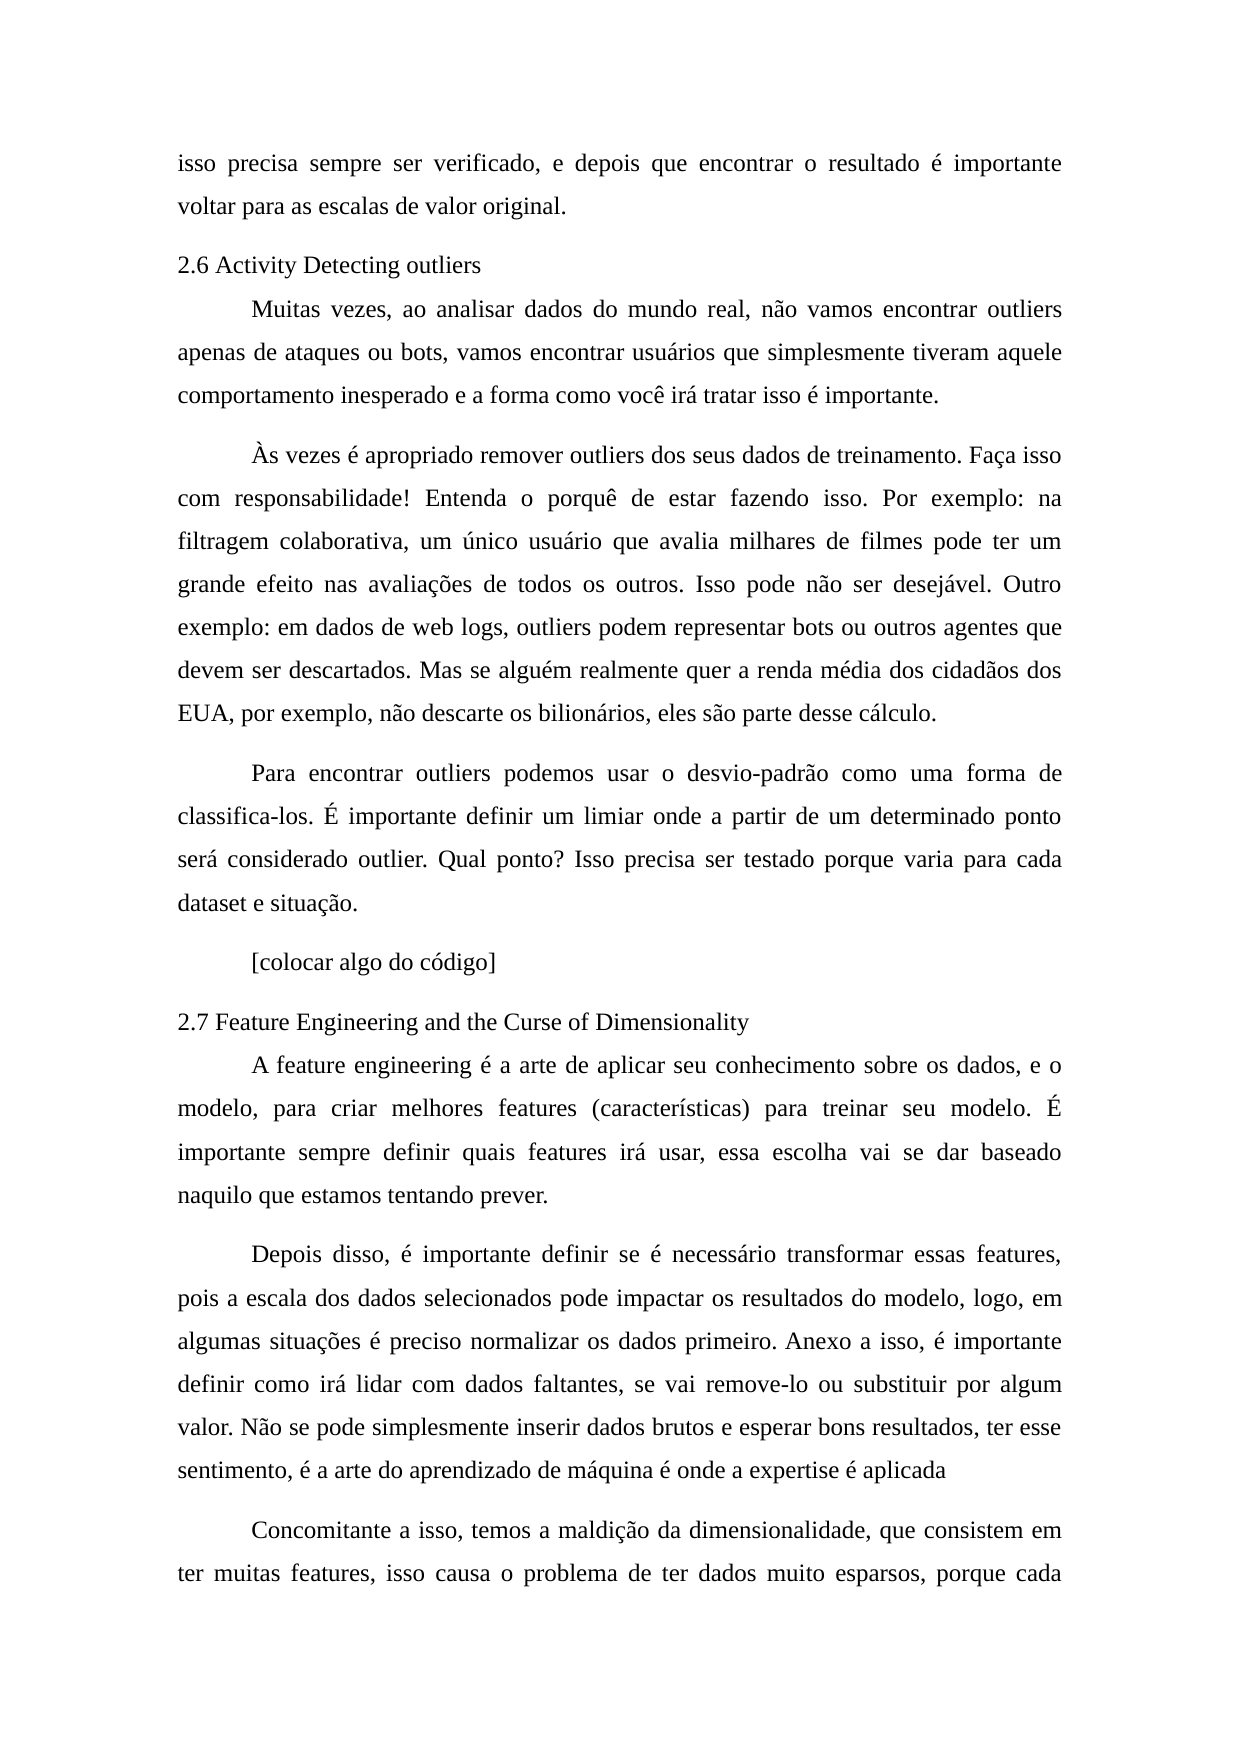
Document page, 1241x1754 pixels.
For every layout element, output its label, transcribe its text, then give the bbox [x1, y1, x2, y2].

text Para encontrar outliers podemos usar o desvio-padrão como uma forma de classifica-los. É importante definir um limiar onde a partir de um determinado ponto será considerado outlier. Qual ponto? Isso precisa ser testado porque varia para cada dataset e situação. [177, 758, 1063, 916]
subtitle Activity Detecting outliers [177, 251, 1063, 279]
text Muitas vezes, ao analisar dados do mundo real, não vamos encontrar outliers apenas de ataques ou bots, vamos encontrar usuários que simplesmente tiveram aquele comportamento inesperado e a forma como você irá tratar isso é importante. [177, 294, 1063, 409]
text [colocar algo do código] [177, 947, 1063, 976]
text Às vezes é apropriado remover outliers dos seus dados de treinamento. Faça isso com responsabilidade! Entenda o porquê de estar fazendo isso. Por exemplo: na filtragem colaborativa, um único usuário que avalia milhares de filmes pode ter um grande efeito nas avaliações de todos os outros. Isso pode não ser desejável. Outro exemplo: em dados de web logs, outliers podem representar bots ou outros agentes que devem ser descartados. Mas se alguém realmente quer a renda média dos cidadãos dos EUA, por exemplo, não descarte os bilionários, eles são parte desse cálculo. [177, 440, 1063, 727]
subtitle Feature Engineering and the Curse of Dimensionality [177, 1007, 1063, 1036]
text A feature engineering é a arte de aplicar seu conhecimento sobre os dados, e o modelo, para criar melhores features (características) para treinar seu modelo. É importante sempre definir quais features irá usar, essa escolha vai se dar baseado naquilo que estamos tentando prever. [177, 1050, 1063, 1208]
